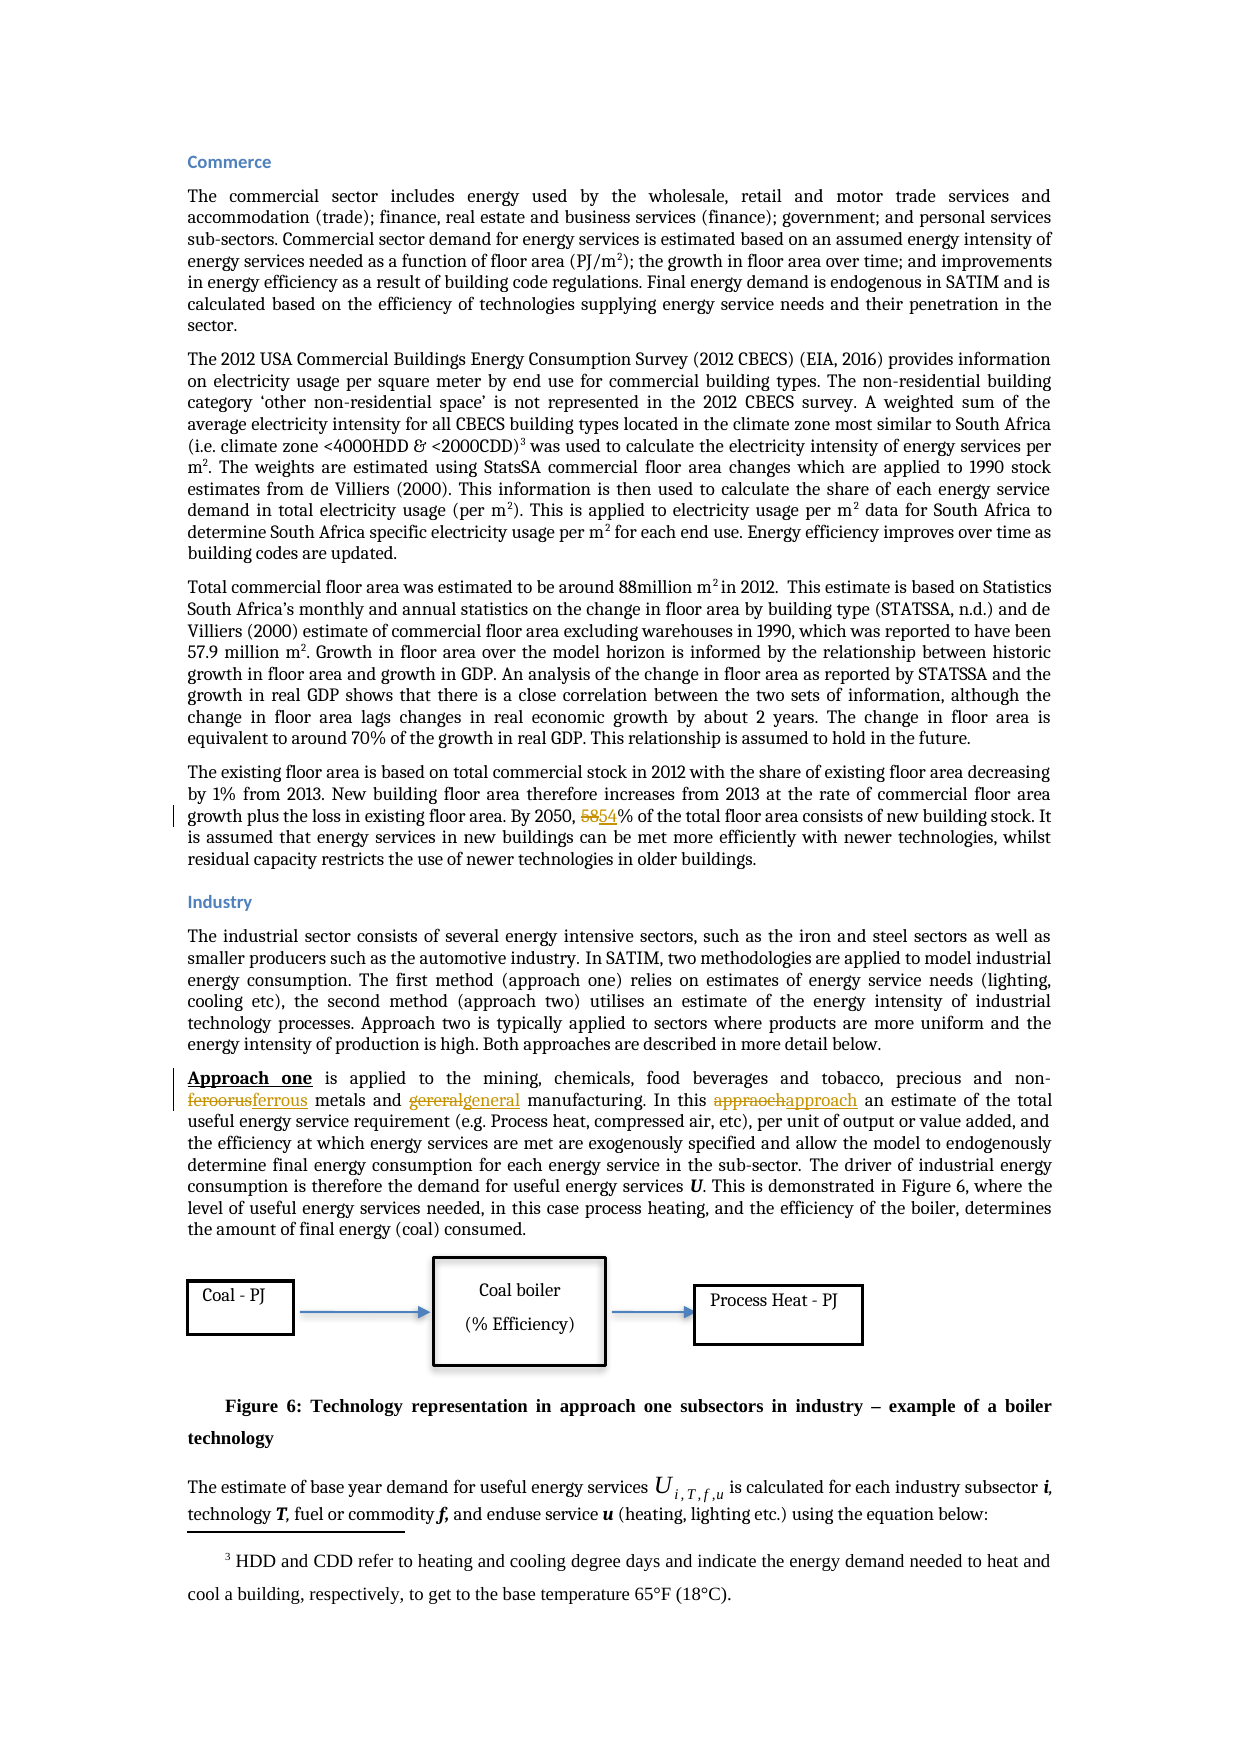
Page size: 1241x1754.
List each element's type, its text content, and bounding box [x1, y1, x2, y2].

subtitle Industry [187, 891, 1053, 913]
text The 2012 USA Commercial Buildings Energy Consumption Survey (2012 CBECS) (EIA, 2016) provides information on electricity usage per square meter by end use for commercial building types. The non-residential building category ‘other non-residential space’ is not represented in the 2012 CBECS survey. A weighted sum of the average electricity intensity for all CBECS building types located in the climate zone most similar to South Africa (i.e. climate zone <4000HDD & <2000CDD) was used to calculate the electricity intensity of energy services per m2. The weights are estimated using StatsSA commercial floor area changes which are applied to 1990 stock estimates from de Villiers (2000). This information is then used to calculate the share of each energy service demand in total electricity usage (per m2). This is applied to electricity usage per m2 data for South Africa to determine South Africa specific electricity usage per m2 for each end use. Energy efficiency improves over time as building codes are updated. [187, 349, 1053, 564]
text The commercial sector includes energy used by the wholesale, retail and motor trade services and accommodation (trade); finance, real estate and business services (finance); government; and personal services sub-sectors. Commercial sector demand for energy services is estimated based on an assumed energy intensity of energy services needed as a function of floor area (PJ/m2); the growth in floor area over time; and improvements in energy efficiency as a result of building code regulations. Final energy demand is endogenous in SATIM and is calculated based on the efficiency of technologies supplying energy service needs and their penetration in the sector. [187, 185, 1053, 336]
text The industrial sector consists of several energy intensive sectors, such as the iron and steel sectors as well as smaller producers such as the automotive industry. In SATIM, two methodologies are applied to model industrial energy consumption. The first method (approach one) relies on estimates of energy service needs (lighting, cooling etc), the second method (approach two) utilises an estimate of the energy intensity of industrial technology processes. Approach two is typically applied to sectors where products are more uniform and the energy intensity of production is high. Both approaches are described in more detail below. [187, 926, 1053, 1055]
text The existing floor area is based on total commercial stock in 2012 with the share of existing floor area decreasing by 1% from 2013. New building floor area therefore increases from 2013 at the rate of commercial floor area growth plus the loss in existing floor area. By 2050, % of the total floor area consists of new building stock. It is assumed that energy services in new buildings can be met more efficiently with newer technologies, whilst residual capacity restricts the use of newer technologies in older buildings. [187, 762, 1053, 870]
text Total commercial floor area was estimated to be around 88million m2 in 2012. This estimate is based on Statistics South Africa’s monthly and annual statistics on the change in floor area by building type (STATSSA, n.d.) and de Villiers (2000) estimate of commercial floor area excluding warehouses in 1990, which was reported to have been 57.9 million m2. Growth in floor area over the model horizon is informed by the relationship between historic growth in floor area and growth in GDP. An analysis of the change in floor area as reported by STATSSA and the growth in real GDP shows that there is a close correlation between the two sets of information, although the change in floor area lags changes in real economic growth by about 2 years. The change in floor area is equivalent to around 70% of the growth in real GDP. This relationship is assumed to hold in the future. [187, 577, 1053, 749]
text The estimate of base year demand for useful energy services is calculated for each industry subsector i, technology T, fuel or commodity f, and enduse service u (heating, lighting etc.) using the equation below: [187, 1472, 1053, 1525]
text Approach one is applied to the mining, chemicals, food beverages and tobacco, precious and non- metals and manufacturing. In this an estimate of the total useful energy service requirement (e.g. Process heat, compressed air, etc), per unit of output or value added, and the efficiency at which energy services are met are exogenously specified and allow the model to endogenously determine final energy consumption for each energy service in the sub-sector. The driver of industrial energy consumption is therefore the demand for useful energy services U. This is demonstrated in Figure 6, where the level of useful energy services needed, in this case process heating, and the efficiency of the boiler, determines the amount of final energy (coal) consumed. [187, 1068, 1053, 1240]
subtitle Commerce [187, 150, 1053, 173]
